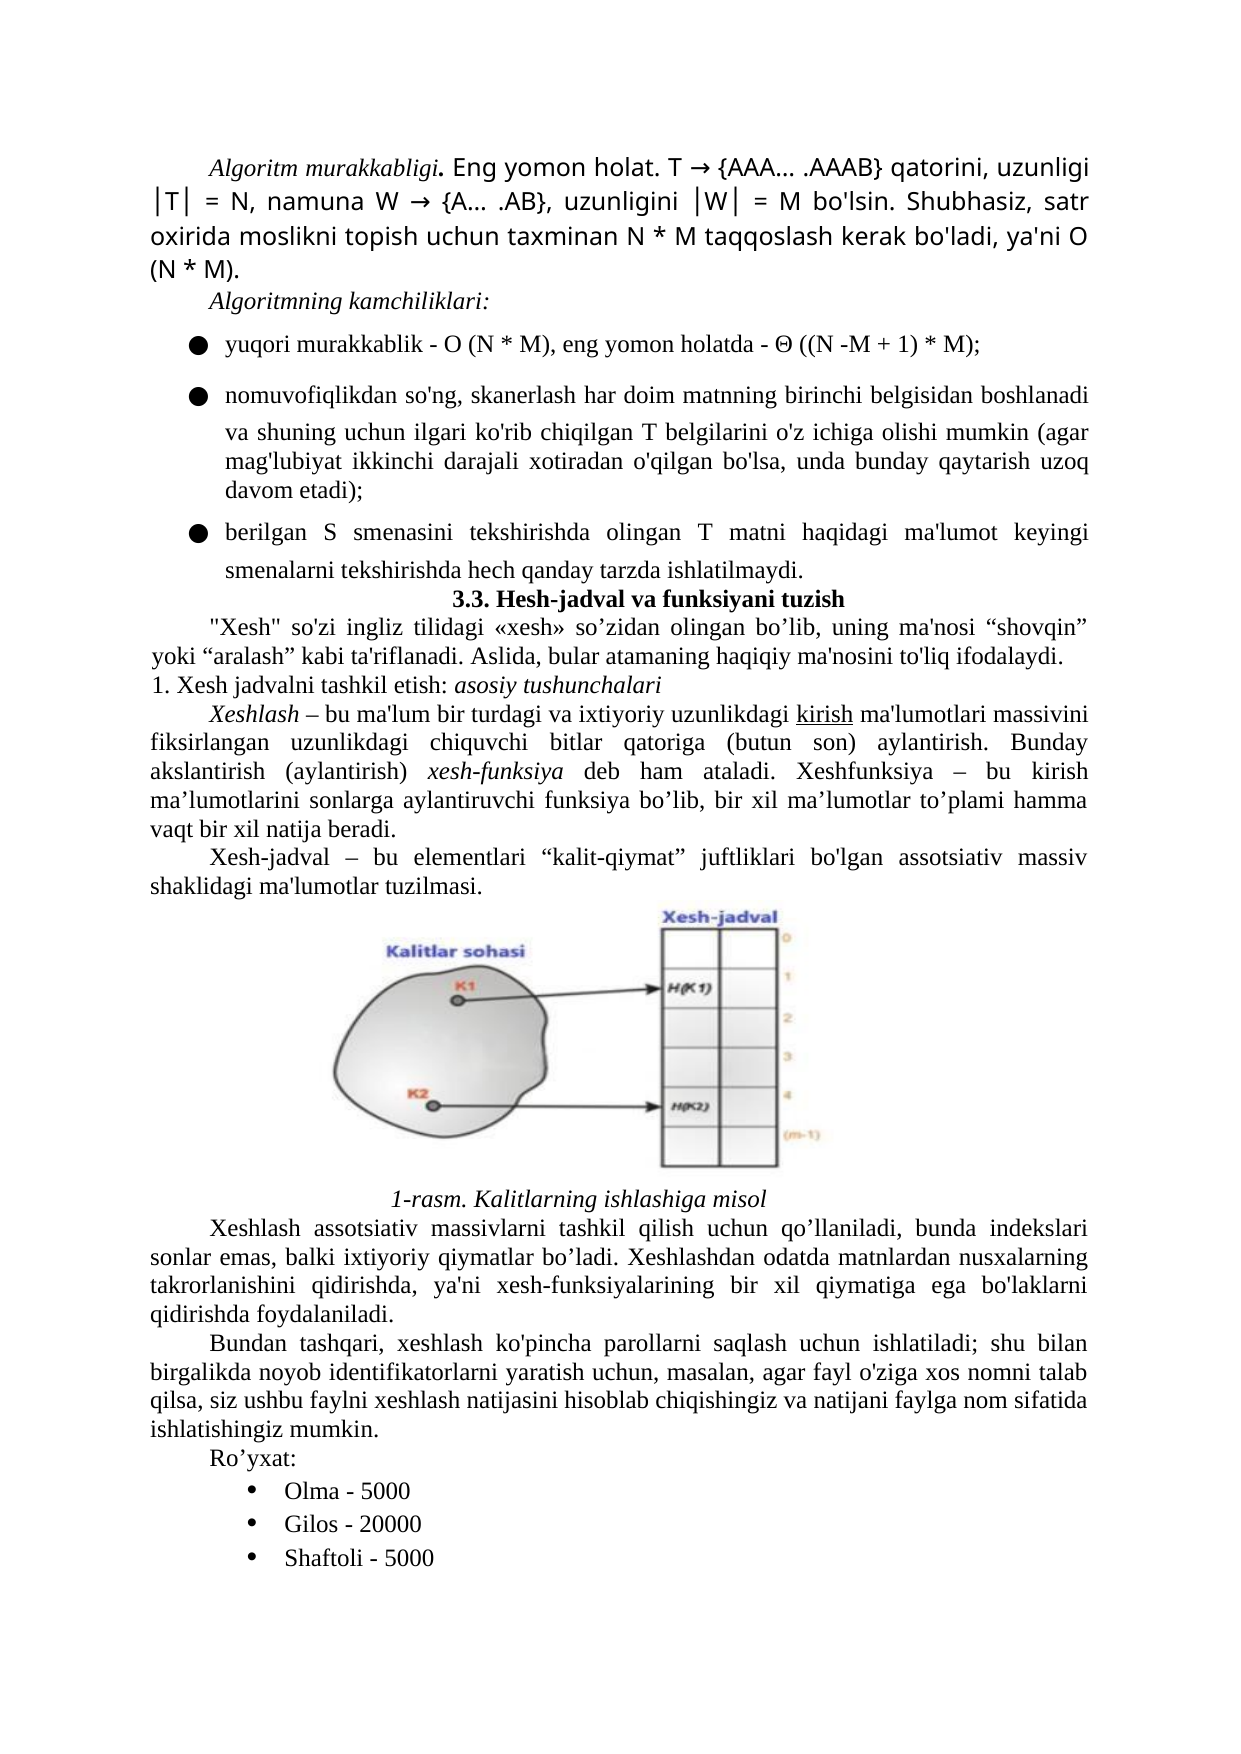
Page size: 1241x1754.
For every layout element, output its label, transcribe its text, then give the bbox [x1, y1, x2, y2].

text Ro’yxat: [150, 1443, 1090, 1472]
text 1-rasm. Kalitlarning ishlashiga misol [150, 1184, 950, 1213]
list Gilos - 20000 [247, 1505, 1090, 1539]
text 3.3. Hesh-jadval va funksiyani tuzish [150, 584, 1088, 612]
text "Xesh" so'zi ingliz tilidagi «xesh» so’zidan olingan bo’lib, uning ma'nosi “shovqin” yoki “aralash” kabi ta'riflanadi. Aslida, bular atamaning haqiqiy ma'nosini to'liq ifodalaydi. [151, 612, 1089, 670]
list Olma - 5000 [247, 1472, 1090, 1505]
text Xesh-jadval – bu elementlari “kalit-qiymat” juftliklari bo'lgan assotsiativ massiv shaklidagi ma'lumotlar tuzilmasi. [150, 842, 1089, 900]
list yuqori murakkablik - O (N * M), eng yomon holatda - Θ ((N -M + 1) * M); [187, 315, 1090, 366]
text 1. Xesh jadvalni tashkil etish: asosiy tushunchalari [151, 670, 1089, 699]
list Shaftoli - 5000 [247, 1539, 1090, 1572]
list nomuvofiqlikdan so'ng, skanerlash har doim matnning birinchi belgisidan boshlanadi va shuning uchun ilgari ko'rib chiqilgan T belgilarini o'z ichiga olishi mumkin (agar mag'lubiyat ikkinchi darajali xotiradan o'qilgan bo'lsa, unda bunday qaytarish uzoq davom etadi); [187, 366, 1090, 504]
text Xeshlash assotsiativ massivlarni tashkil qilish uchun qo’llaniladi, bunda indekslari sonlar emas, balki ixtiyoriy qiymatlar bo’ladi. Xeshlashdan odatda matnlardan nusxalarning takrorlanishini qidirishda, ya'ni xesh-funksiyalarining bir xil qiymatiga ega bo'laklarni qidirishda foydalaniladi. [150, 1213, 1089, 1328]
text Bundan tashqari, xeshlash ko'pincha parollarni saqlash uchun ishlatiladi; shu bilan birgalikda noyob identifikatorlarni yaratish uchun, masalan, agar fayl o'ziga xos nomni talab qilsa, siz ushbu faylni xeshlash natijasini hisoblab chiqishingiz va natijani faylga nom sifatida ishlatishingiz mumkin. [150, 1328, 1089, 1443]
text Algoritmning kamchiliklari: [150, 286, 1090, 315]
text Xeshlash – bu ma'lum bir turdagi va ixtiyoriy uzunlikdagi kirish ma'lumotlari massivini fiksirlangan uzunlikdagi chiquvchi bitlar qatoriga (butun son) aylantirish. Bunday akslantirish (aylantirish) xesh-funksiya deb ham ataladi. Xeshfunksiya – bu kirish ma’lumotlarini sonlarga aylantiruvchi funksiya bo’lib, bir xil ma’lumotlar to’plami hamma vaqt bir xil natija beradi. [150, 699, 1089, 842]
list berilgan S smenasini tekshirishda olingan T matni haqidagi ma'lumot keyingi smenalarni tekshirishda hech qanday tarzda ishlatilmaydi. [187, 504, 1090, 584]
text Algoritm murakkabligi. Eng yomon holat. T → {AAA… .AAAB} qatorini, uzunligi │T│ = N, namuna W → {A… .AB}, uzunligini │W│ = M bo'lsin. Shubhasiz, satr oxirida moslikni topish uchun taxminan N * M taqqoslash kerak bo'ladi, ya'ni O (N * M). [150, 150, 1090, 286]
picture [270, 900, 889, 1185]
